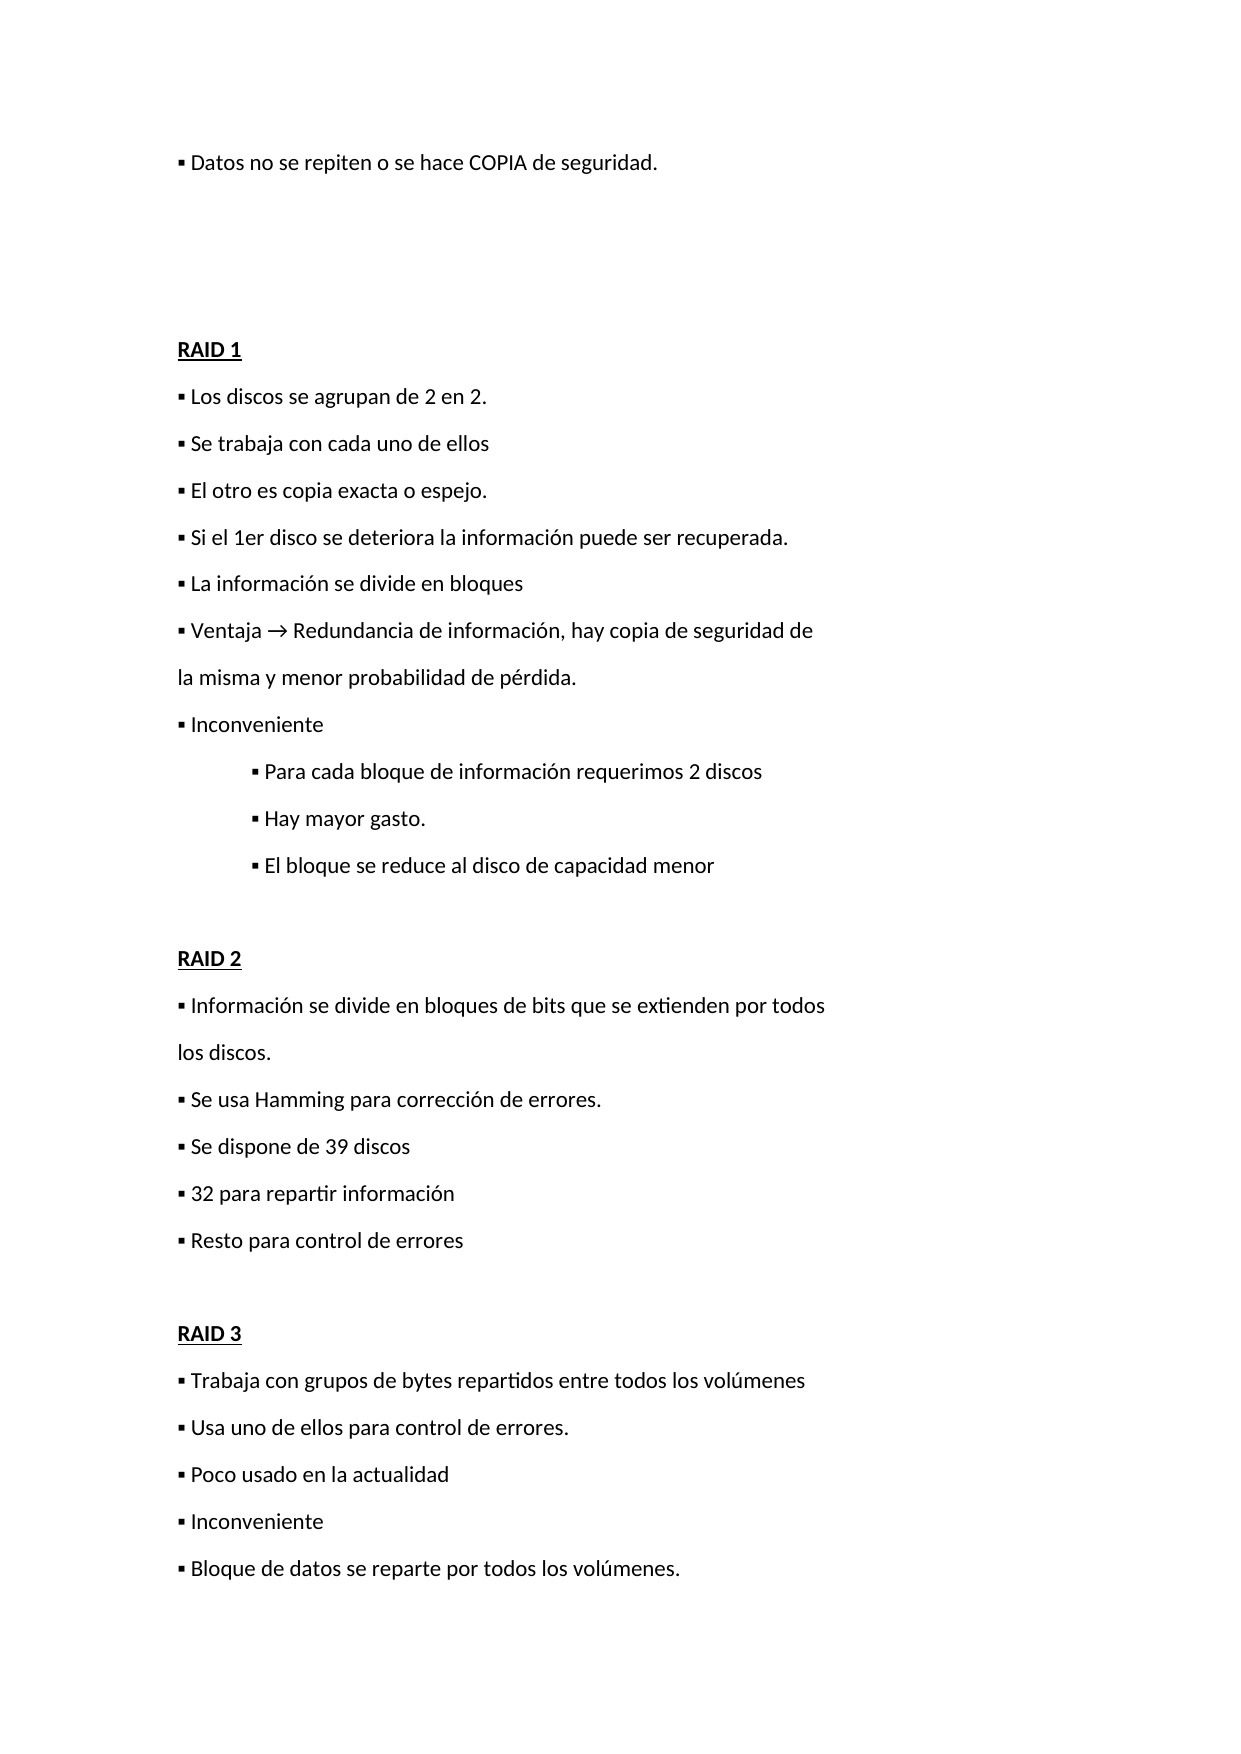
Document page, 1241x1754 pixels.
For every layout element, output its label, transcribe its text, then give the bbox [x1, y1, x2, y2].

text ▪ Hay mayor gasto. [177, 804, 1063, 832]
text la misma y menor probabilidad de pérdida. [177, 663, 1063, 691]
text ▪ Se trabaja con cada uno de ellos [177, 429, 1063, 457]
text ▪ El bloque se reduce al disco de capacidad menor [177, 851, 1063, 879]
text ▪ Bloque de datos se reparte por todos los volúmenes. [177, 1554, 1063, 1582]
text ▪ Si el 1er disco se deteriora la información puede ser recuperada. [177, 523, 1063, 551]
text RAID 3 [177, 1319, 1063, 1347]
text ▪ Inconveniente [177, 710, 1063, 738]
text ▪ Se dispone de 39 discos [177, 1132, 1063, 1160]
text ▪ Inconveniente [177, 1507, 1063, 1535]
text RAID 2 [177, 944, 1063, 972]
text ▪ Información se divide en bloques de bits que se extienden por todos [177, 991, 1063, 1019]
text RAID 1 [177, 335, 1063, 363]
text ▪ El otro es copia exacta o espejo. [177, 476, 1063, 504]
text ▪ Para cada bloque de información requerimos 2 discos [177, 757, 1063, 785]
text ▪ Poco usado en la actualidad [177, 1460, 1063, 1488]
text ▪ Ventaja → Redundancia de información, hay copia de seguridad de [177, 616, 1063, 644]
text ▪ Datos no se repiten o se hace COPIA de seguridad. [177, 148, 1063, 176]
text ▪ La información se divide en bloques [177, 569, 1063, 597]
text ▪ Trabaja con grupos de bytes repartidos entre todos los volúmenes [177, 1366, 1063, 1394]
text los discos. [177, 1038, 1063, 1066]
text ▪ Usa uno de ellos para control de errores. [177, 1413, 1063, 1441]
text ▪ Los discos se agrupan de 2 en 2. [177, 382, 1063, 410]
text ▪ Resto para control de errores [177, 1226, 1063, 1254]
text ▪ Se usa Hamming para corrección de errores. [177, 1085, 1063, 1113]
text ▪ 32 para repartir información [177, 1179, 1063, 1207]
